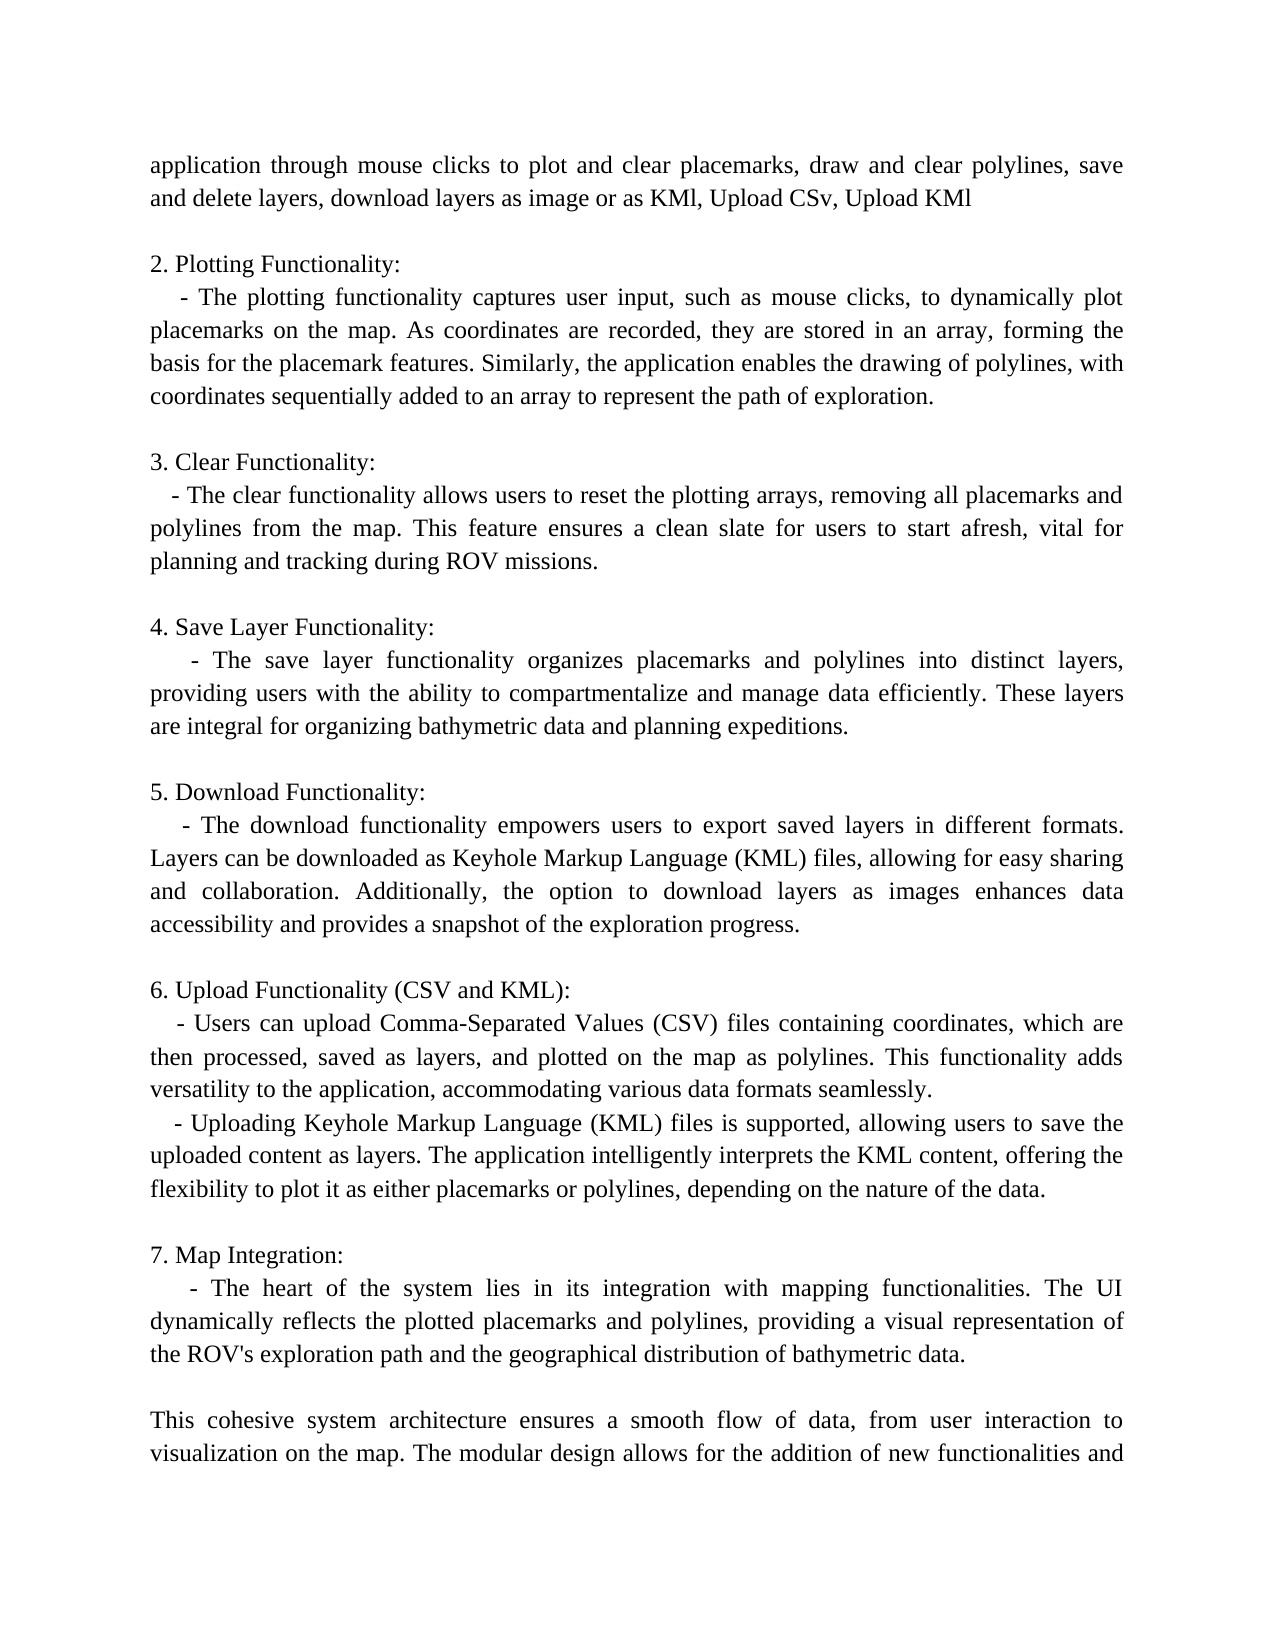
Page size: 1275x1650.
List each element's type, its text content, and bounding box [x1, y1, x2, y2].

text - The plotting functionality captures user input, such as mouse clicks, to dynamically plot placemarks on the map. As coordinates are recorded, they are stored in an array, forming the basis for the placemark features. Similarly, the application enables the drawing of polylines, with coordinates sequentially added to an array to represent the path of exploration. [150, 282, 1125, 410]
text - Uploading Keyhole Markup Language (KML) files is supported, allowing users to save the uploaded content as layers. The application intelligently interprets the KML content, offering the flexibility to plot it as either placemarks or polylines, depending on the nature of the data. [150, 1108, 1125, 1202]
text - The download functionality empowers users to export saved layers in different formats. Layers can be downloaded as Keyhole Markup Language (KML) files, allowing for easy sharing and collaboration. Additionally, the option to download layers as images enhances data accessibility and provides a snapshot of the exploration progress. [150, 810, 1125, 938]
text - The heart of the system lies in its integration with mapping functionalities. The UI dynamically reflects the plotted placemarks and polylines, providing a visual representation of the ROV's exploration path and the geographical distribution of bathymetric data. [150, 1273, 1125, 1367]
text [150, 150, 1125, 212]
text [150, 1405, 1125, 1467]
text 2. Plotting Functionality: [150, 249, 1125, 278]
text 3. Clear Functionality: [150, 447, 1125, 476]
text 4. Save Layer Functionality: [150, 612, 1125, 641]
text - Users can upload Comma-Separated Values (CSV) files containing coordinates, which are then processed, saved as layers, and plotted on the map as polylines. This functionality adds versatility to the application, accommodating various data formats seamlessly. [150, 1008, 1125, 1103]
text - The save layer functionality organizes placemarks and polylines into distinct layers, providing users with the ability to compartmentalize and manage data efficiently. These layers are integral for organizing bathymetric data and planning expeditions. [150, 645, 1125, 740]
text 5. Download Functionality: [150, 777, 1125, 806]
text - The clear functionality allows users to reset the plotting arrays, removing all placemarks and polylines from the map. This feature ensures a clean slate for users to start afresh, vital for planning and tracking during ROV missions. [150, 480, 1125, 575]
text 6. Upload Functionality (CSV and KML): [150, 976, 1125, 1004]
text 7. Map Integration: [150, 1240, 1125, 1268]
